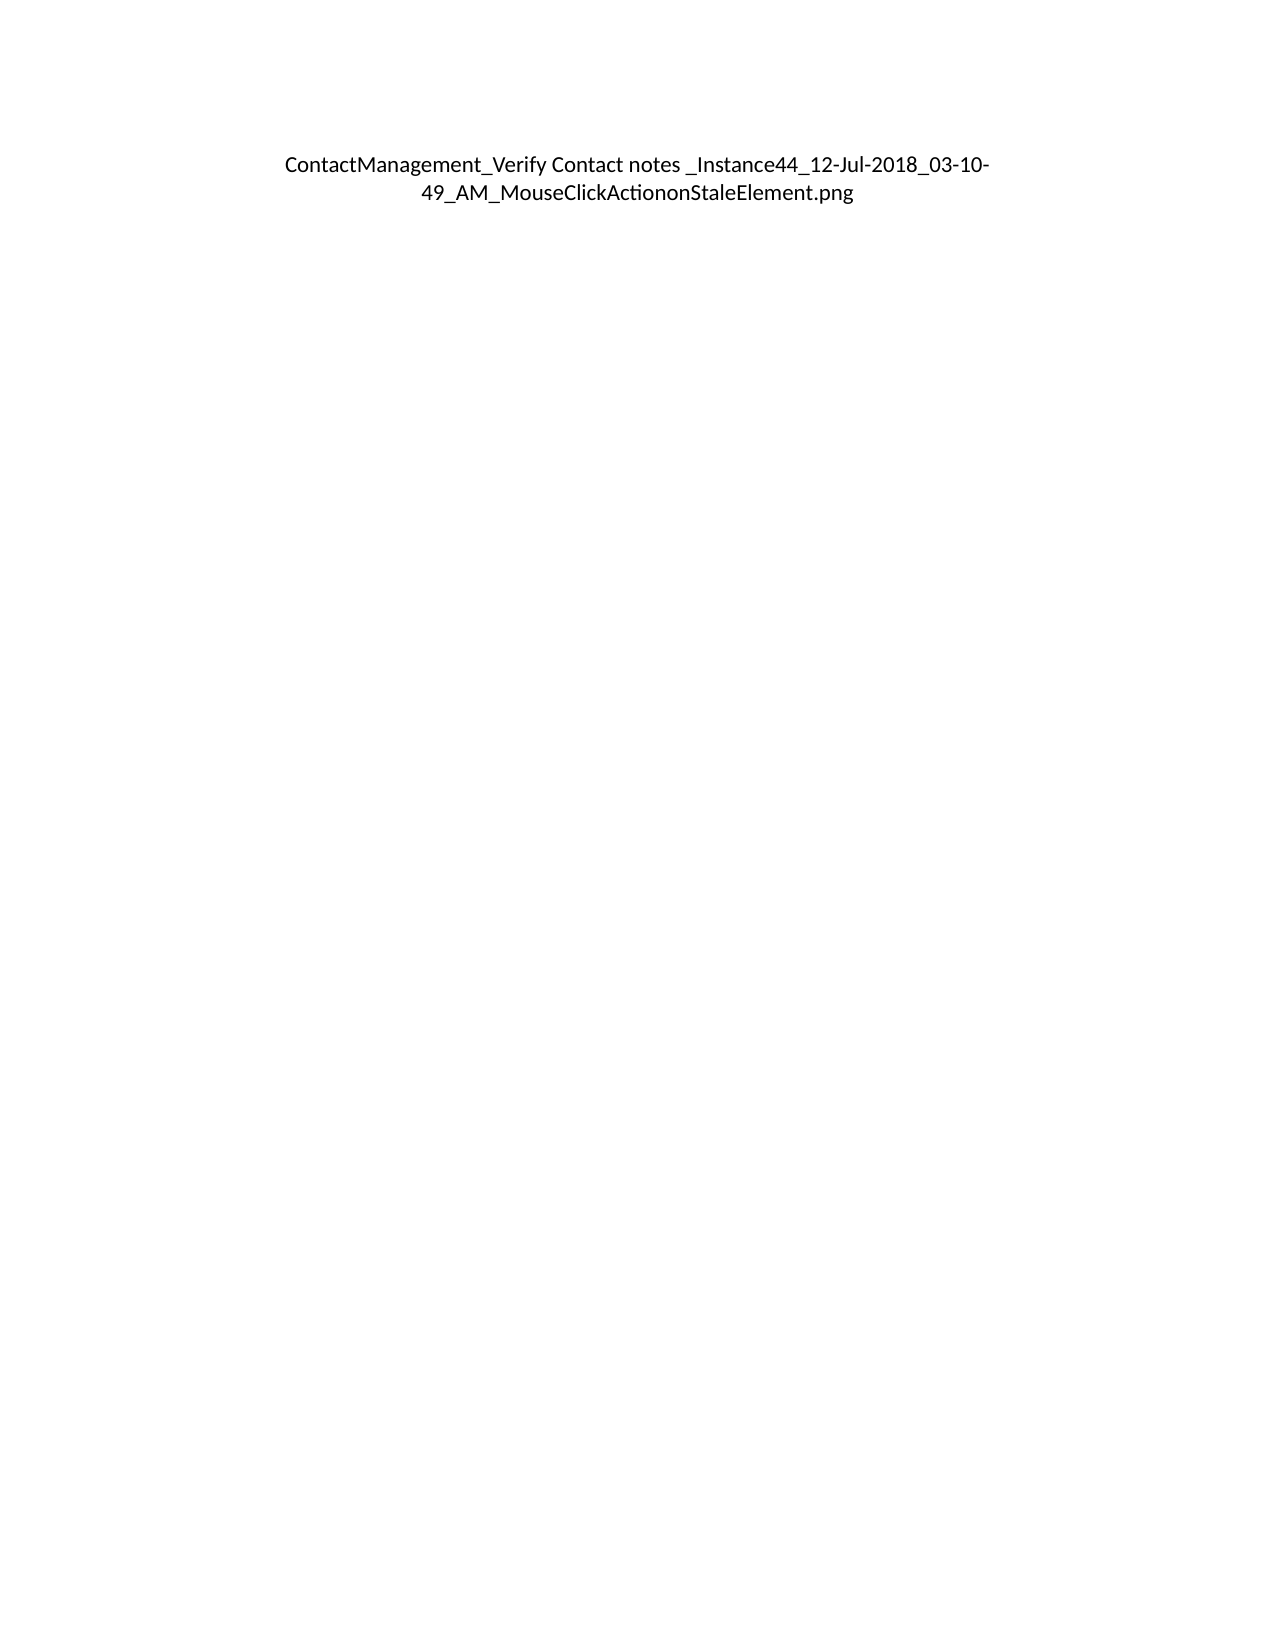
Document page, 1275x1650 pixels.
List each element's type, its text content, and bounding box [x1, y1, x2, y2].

text ContactManagement_Verify Contact notes _Instance44_12-Jul-2018_03-10-49_AM_MouseClickActiononStaleElement.png [150, 150, 1125, 218]
